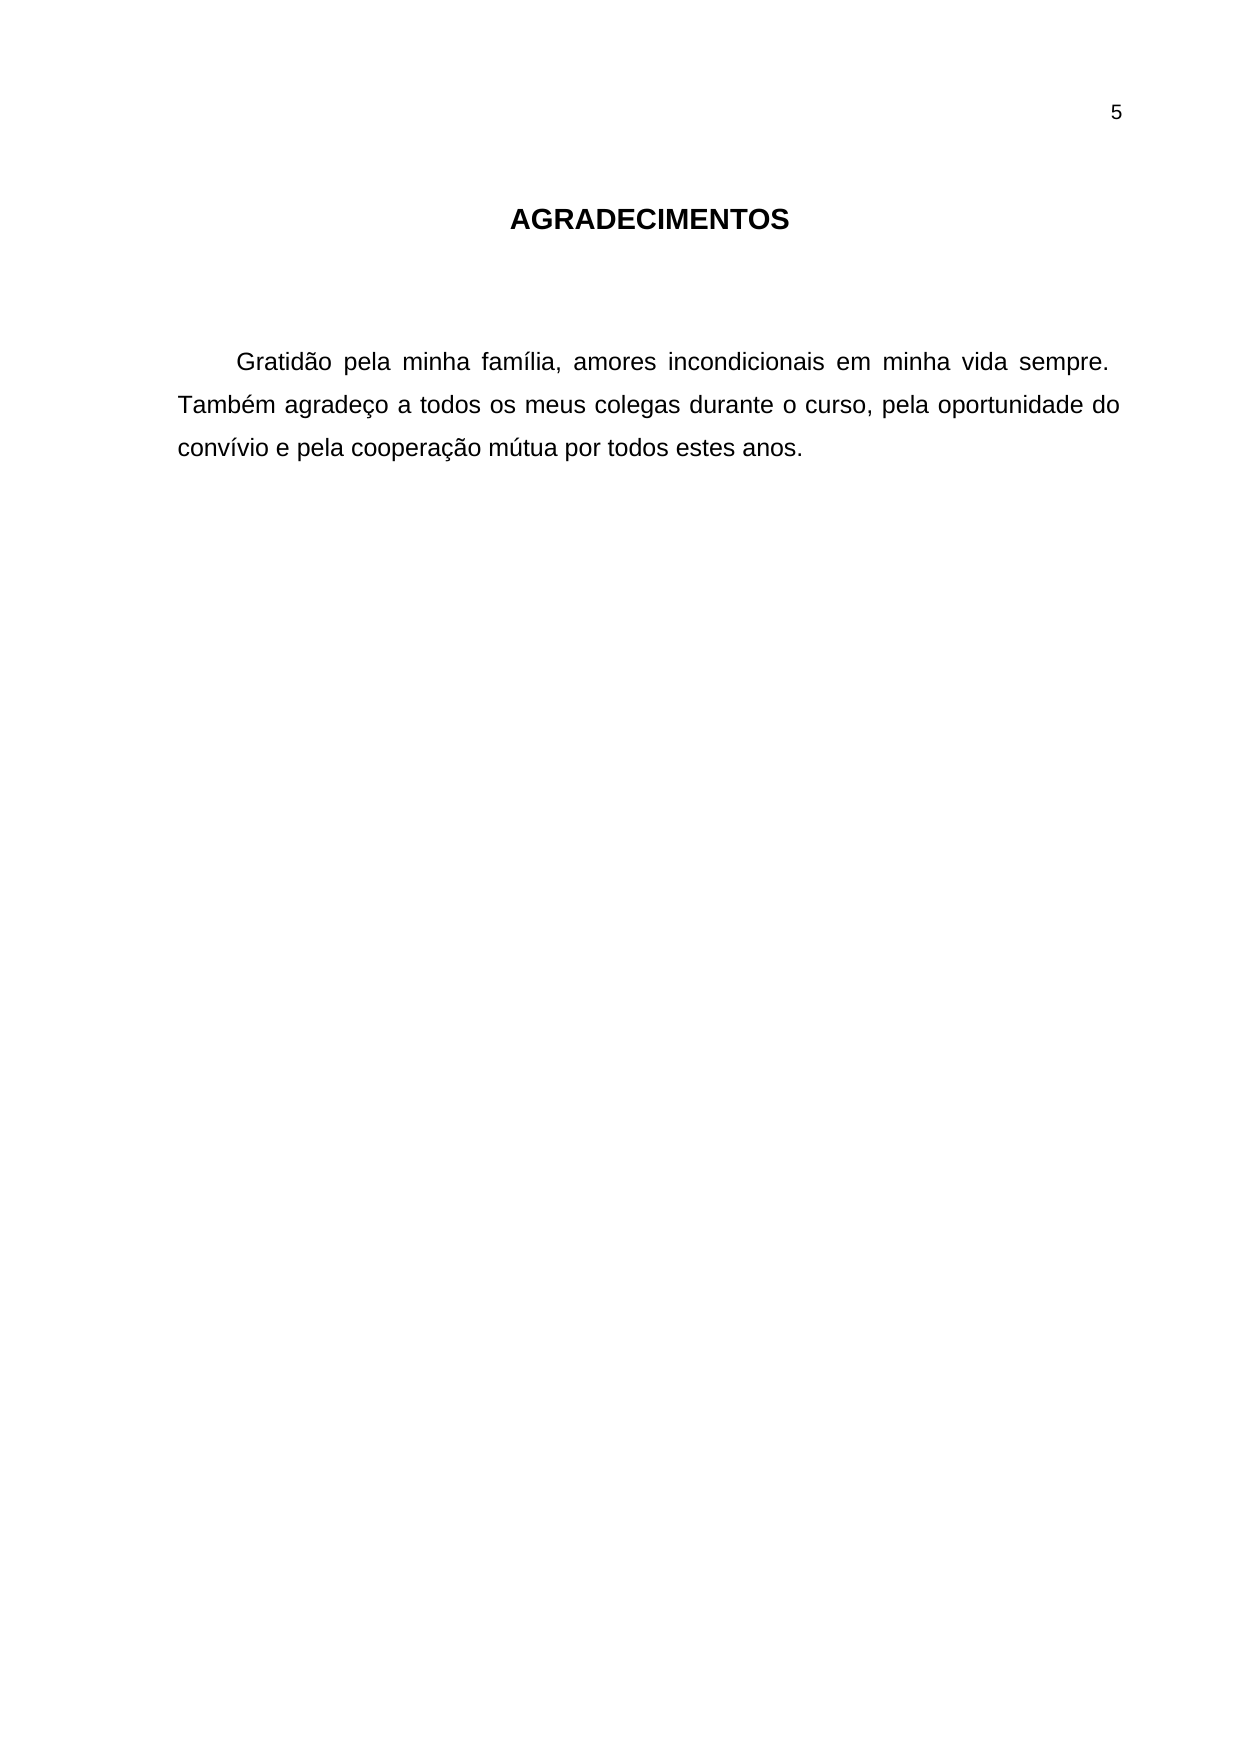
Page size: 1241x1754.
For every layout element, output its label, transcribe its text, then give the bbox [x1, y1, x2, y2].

text AGRADECIMENTOS [177, 202, 1122, 236]
text Gratidão pela minha família, amores incondicionais em minha vida sempre. Também agradeço a todos os meus colegas durante o curso, pela oportunidade do convívio e pela cooperação mútua por todos estes anos. [177, 347, 1122, 462]
